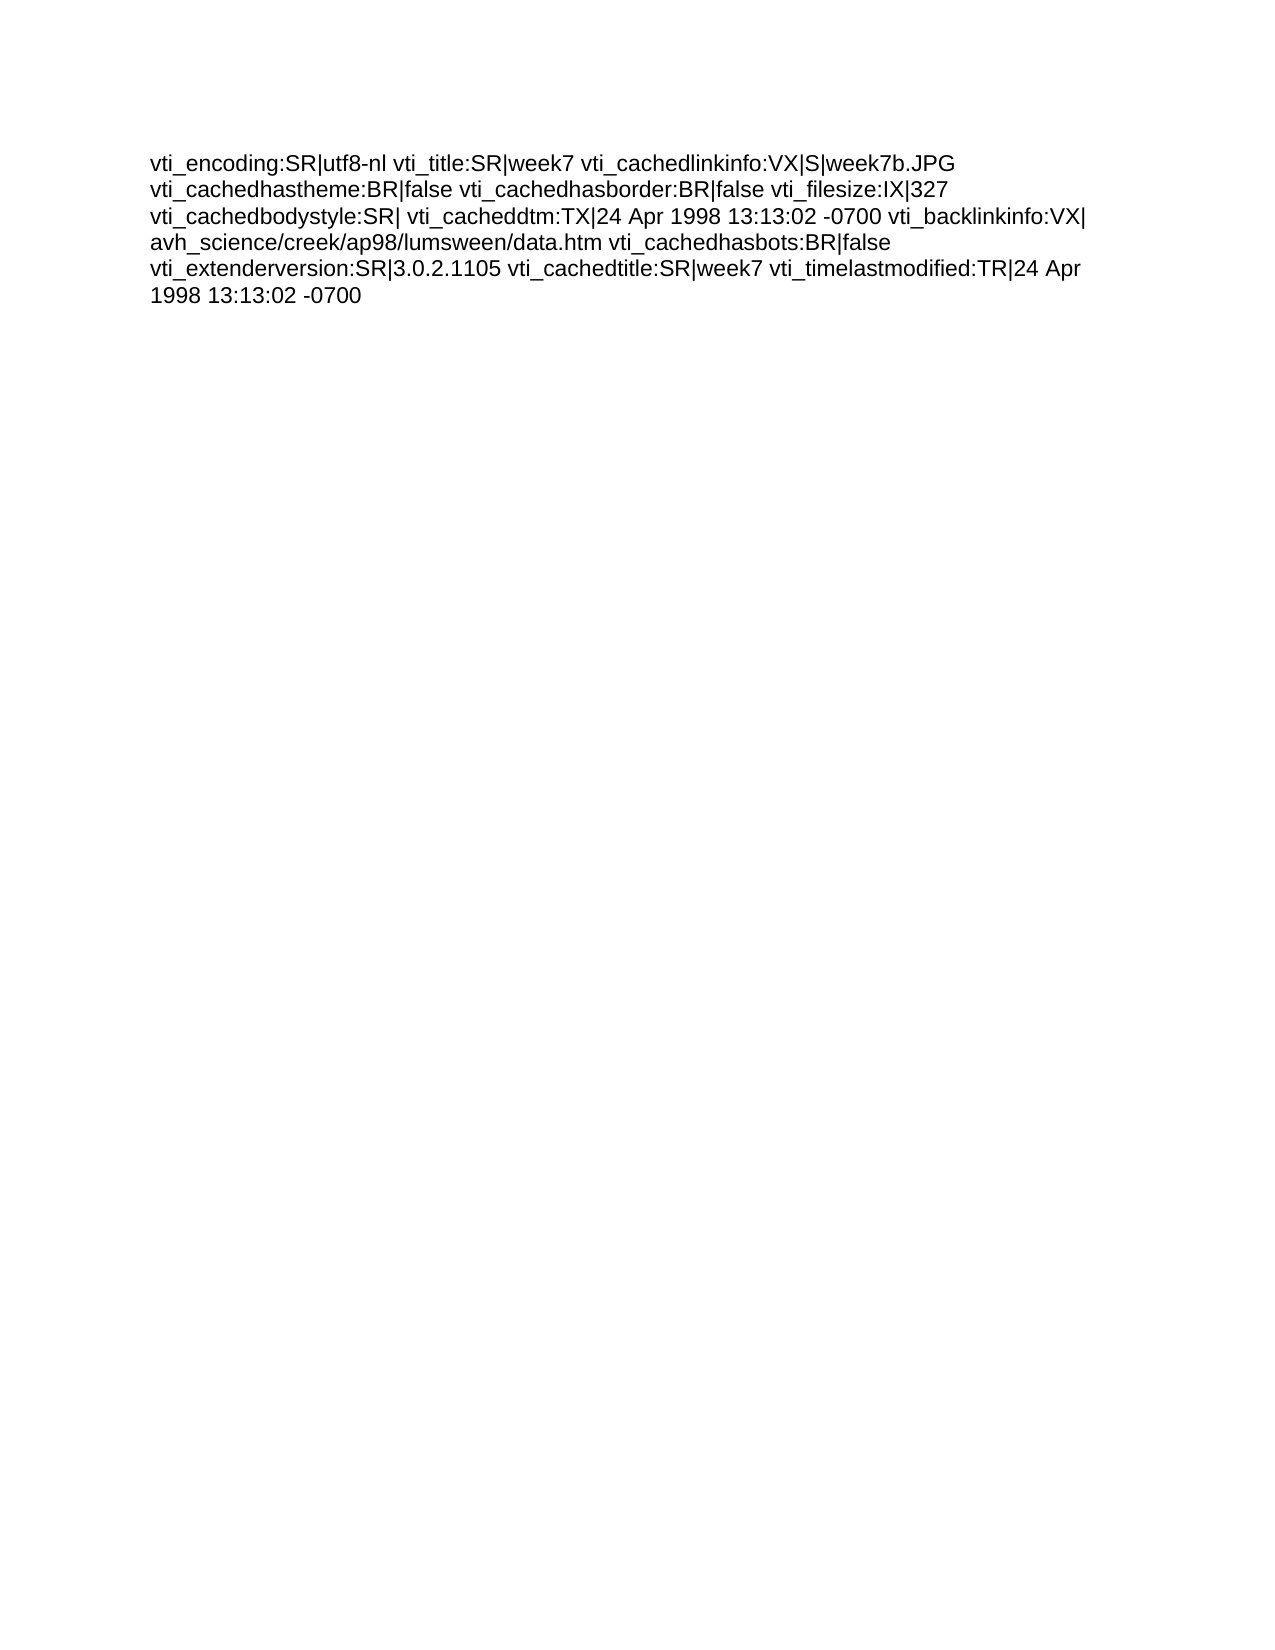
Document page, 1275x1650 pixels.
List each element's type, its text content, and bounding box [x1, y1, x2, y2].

text vti_encoding:SR|utf8-nl vti_title:SR|week7 vti_cachedlinkinfo:VX|S|week7b.JPG vti_cachedhastheme:BR|false vti_cachedhasborder:BR|false vti_filesize:IX|327 vti_cachedbodystyle:SR| vti_cacheddtm:TX|24 Apr 1998 13:13:02 -0700 vti_backlinkinfo:VX|avh_science/creek/ap98/lumsween/data.htm vti_cachedhasbots:BR|false vti_extenderversion:SR|3.0.2.1105 vti_cachedtitle:SR|week7 vti_timelastmodified:TR|24 Apr 1998 13:13:02 -0700 [150, 150, 1125, 308]
